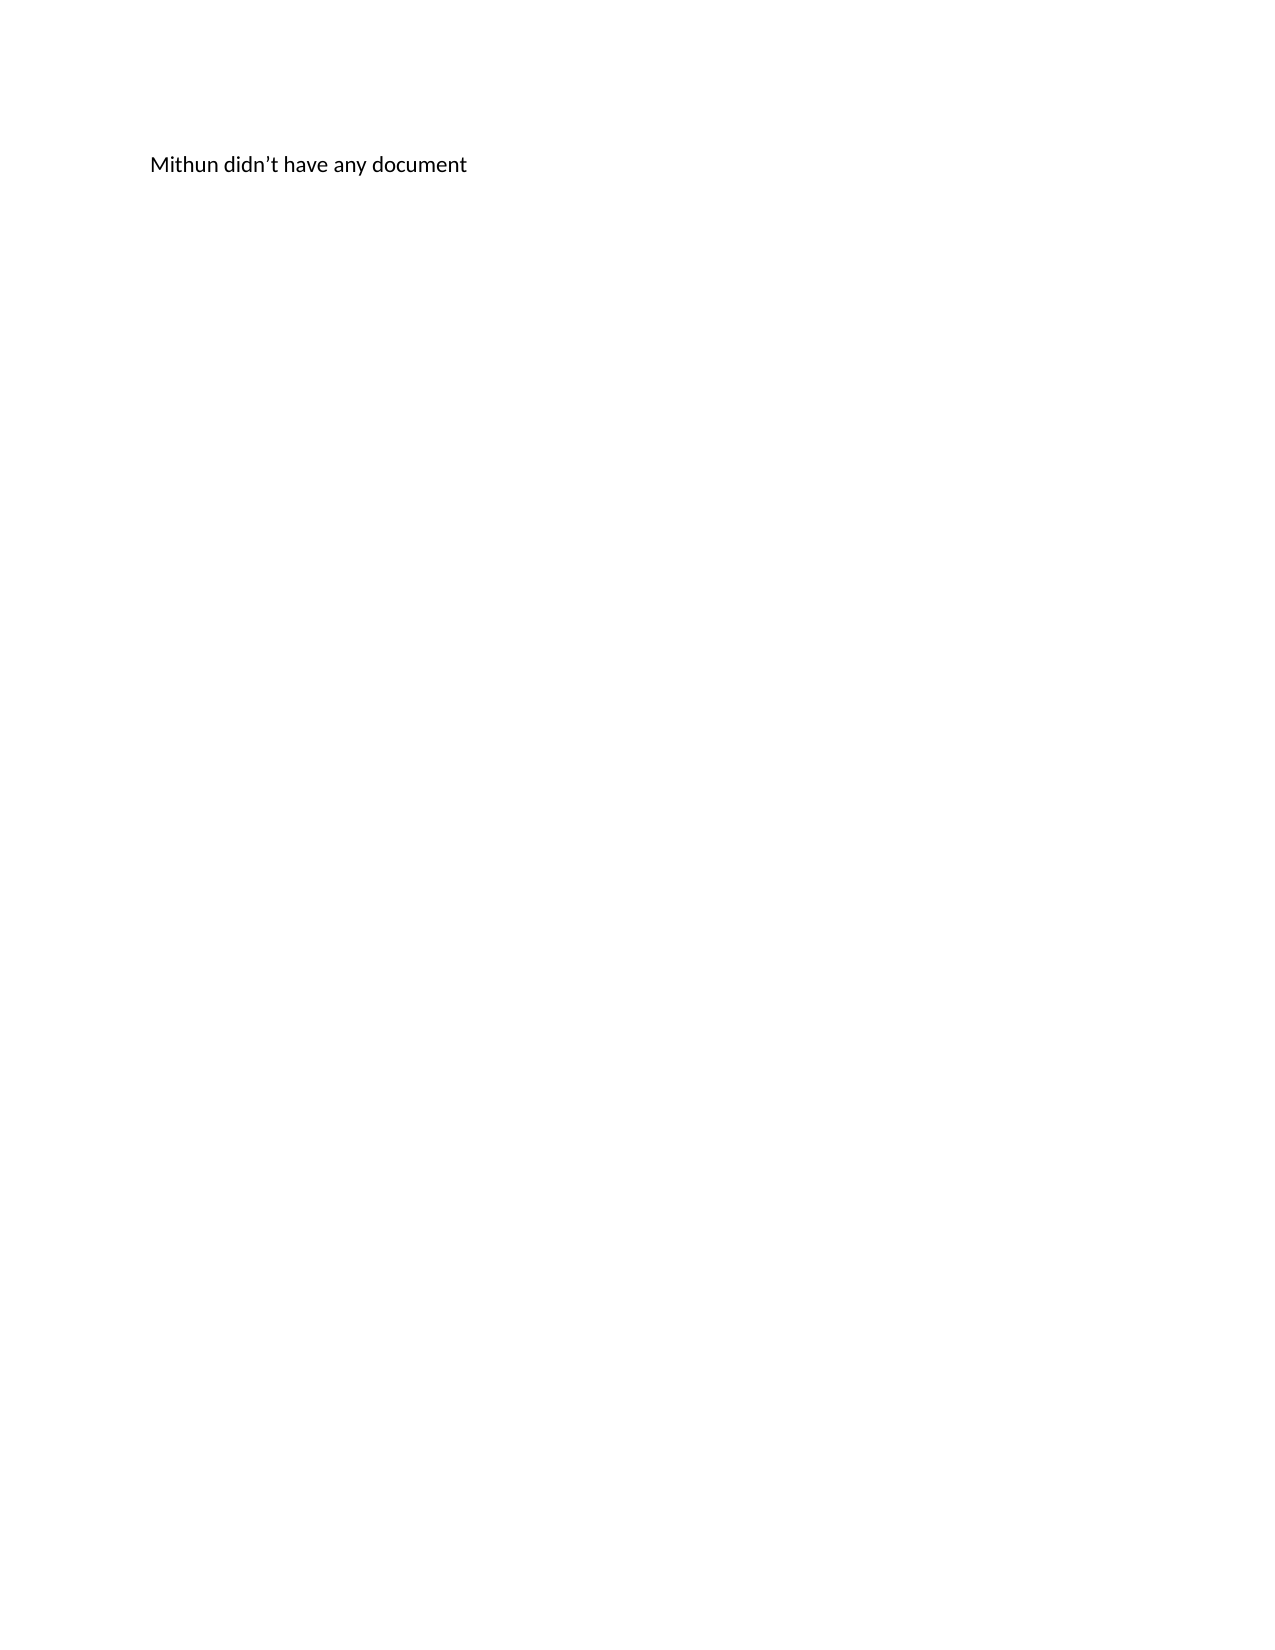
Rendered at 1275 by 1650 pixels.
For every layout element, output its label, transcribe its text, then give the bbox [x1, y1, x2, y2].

text Mithun didn’t have any document [150, 150, 1125, 178]
